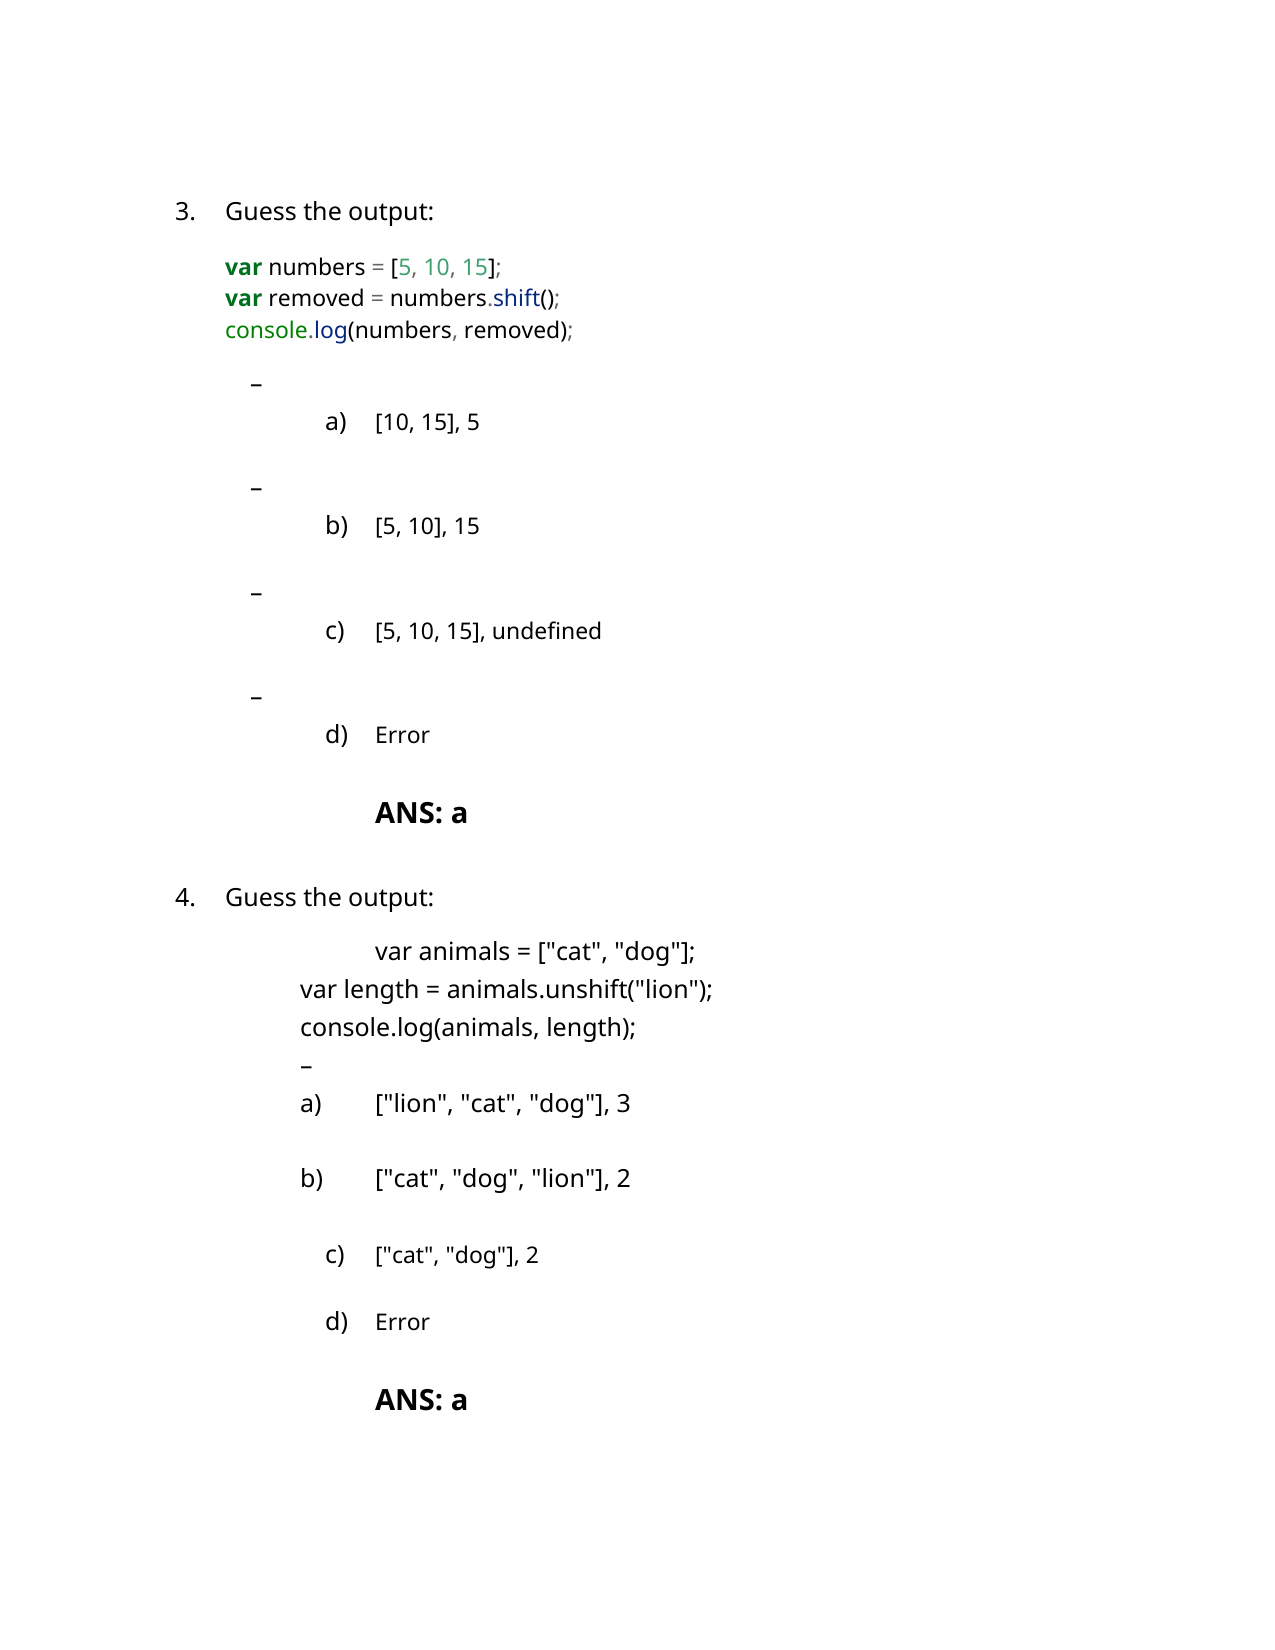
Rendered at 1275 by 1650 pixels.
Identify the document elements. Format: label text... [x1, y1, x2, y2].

text a) ["lion", "cat", "dog"], 3 [300, 1085, 1125, 1119]
text var length = animals.unshift("lion"); [300, 972, 1125, 1006]
text var animals = ["cat", "dog"]; [300, 934, 1125, 968]
list Guess the output: [175, 879, 1125, 913]
text ANS: a [375, 792, 1125, 832]
text console.log(animals, length); [300, 1010, 1125, 1044]
list [10, 15], 5 [325, 403, 1125, 466]
list var numbers = [5, 10, 15]; var removed = numbers.shift(); console.log(numbers, removed); [175, 248, 1125, 345]
list Error [325, 1303, 1125, 1337]
text ANS: a [375, 1379, 1125, 1418]
list Guess the output: [175, 193, 1125, 227]
text b) ["cat", "dog", "lion"], 2 [300, 1161, 1125, 1195]
text – [300, 1047, 1125, 1082]
list [5, 10, 15], undefined [325, 612, 1125, 675]
list [5, 10], 15 [325, 508, 1125, 571]
list Error [325, 717, 1125, 751]
list ["cat", "dog"], 2 [325, 1237, 1125, 1299]
